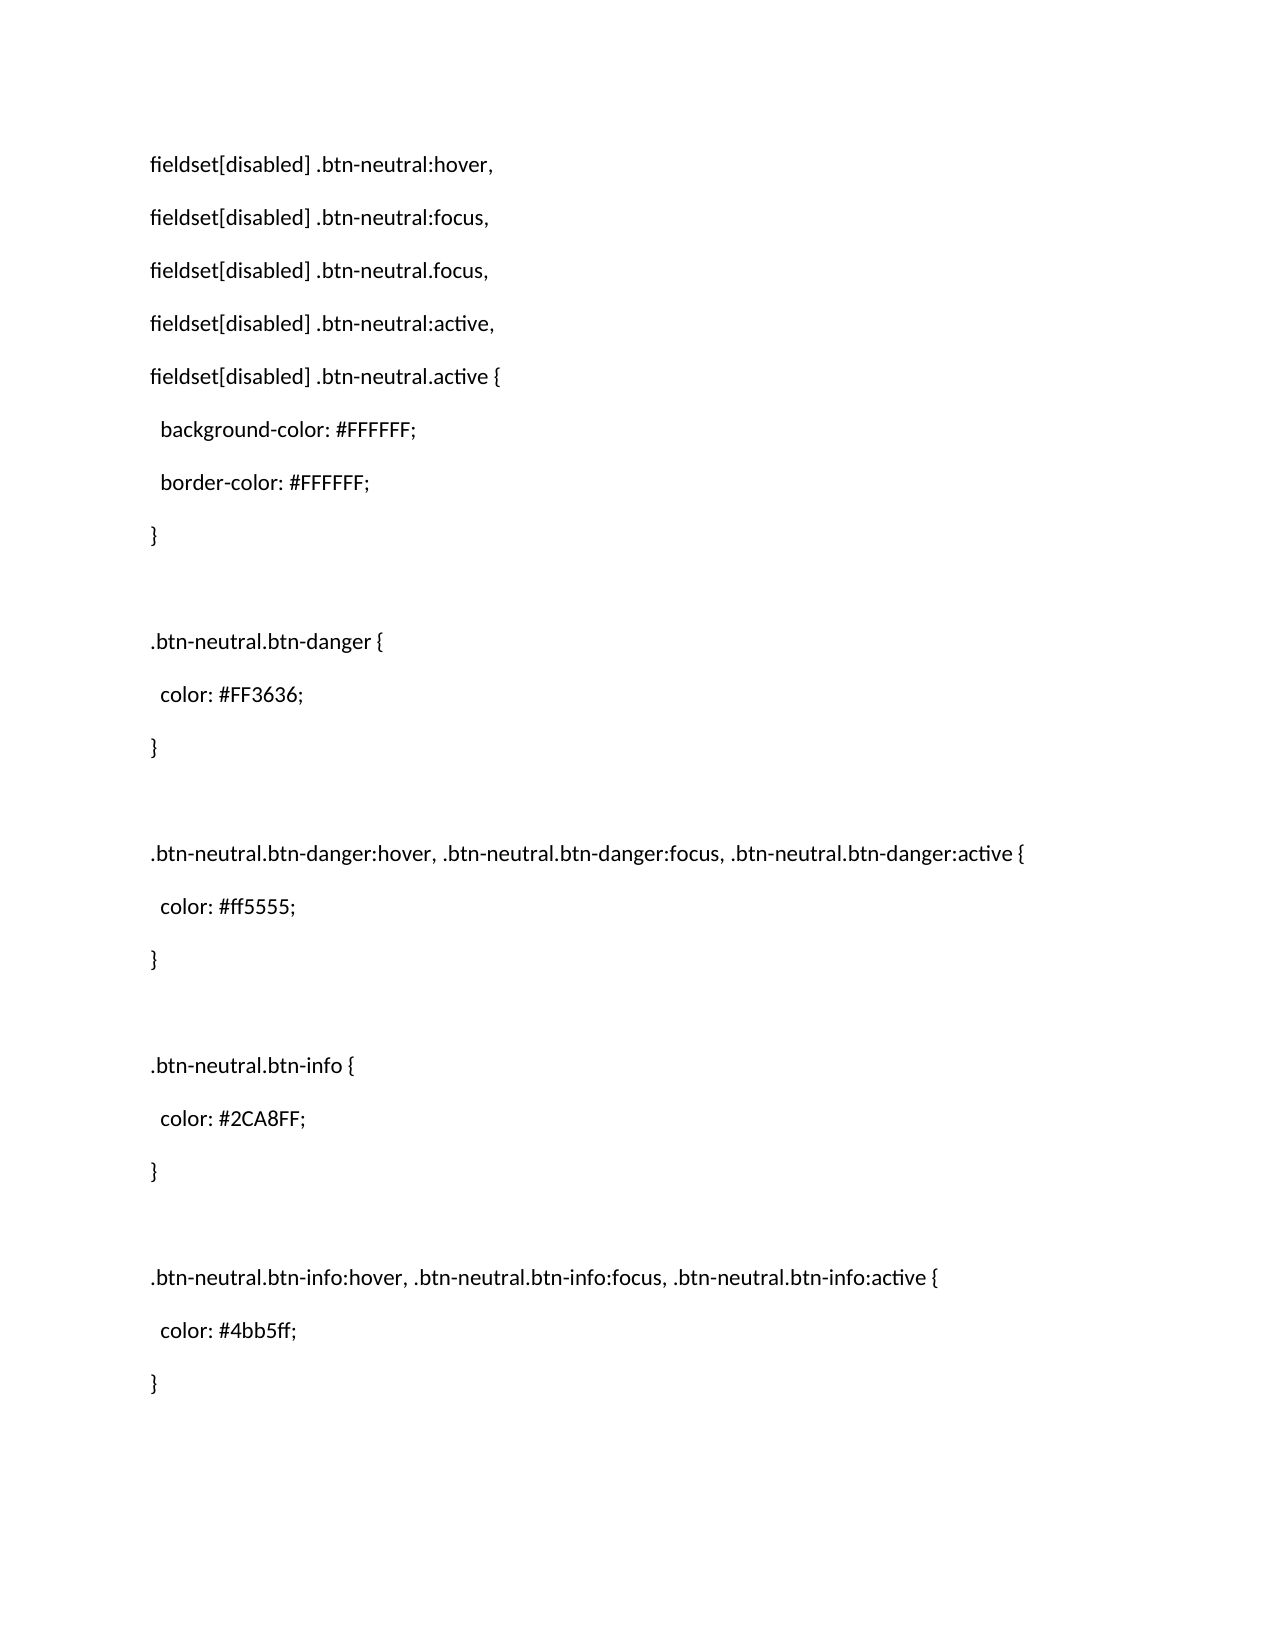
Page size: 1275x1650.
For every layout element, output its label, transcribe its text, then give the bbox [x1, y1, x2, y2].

text color: #FF3636; [150, 680, 1125, 708]
text } [150, 733, 1125, 761]
text fieldset[disabled] .btn-neutral:hover, [150, 150, 1125, 178]
text .btn-neutral.btn-danger { [150, 627, 1125, 655]
text fieldset[disabled] .btn-neutral:active, [150, 309, 1125, 337]
text } [150, 521, 1125, 549]
text color: #ff5555; [150, 892, 1125, 920]
text .btn-neutral.btn-info { [150, 1051, 1125, 1079]
text } [150, 945, 1125, 973]
text .btn-neutral.btn-info:hover, .btn-neutral.btn-info:focus, .btn-neutral.btn-info:active { [150, 1263, 1125, 1291]
text fieldset[disabled] .btn-neutral.focus, [150, 256, 1125, 284]
text background-color: #FFFFFF; [150, 415, 1125, 443]
text color: #2CA8FF; [150, 1104, 1125, 1132]
text .btn-neutral.btn-danger:hover, .btn-neutral.btn-danger:focus, .btn-neutral.btn-danger:active { [150, 839, 1125, 867]
text } [150, 1157, 1125, 1185]
text border-color: #FFFFFF; [150, 468, 1125, 496]
text fieldset[disabled] .btn-neutral.active { [150, 362, 1125, 390]
text fieldset[disabled] .btn-neutral:focus, [150, 203, 1125, 231]
text color: #4bb5ff; [150, 1316, 1125, 1344]
text } [150, 1369, 1125, 1397]
